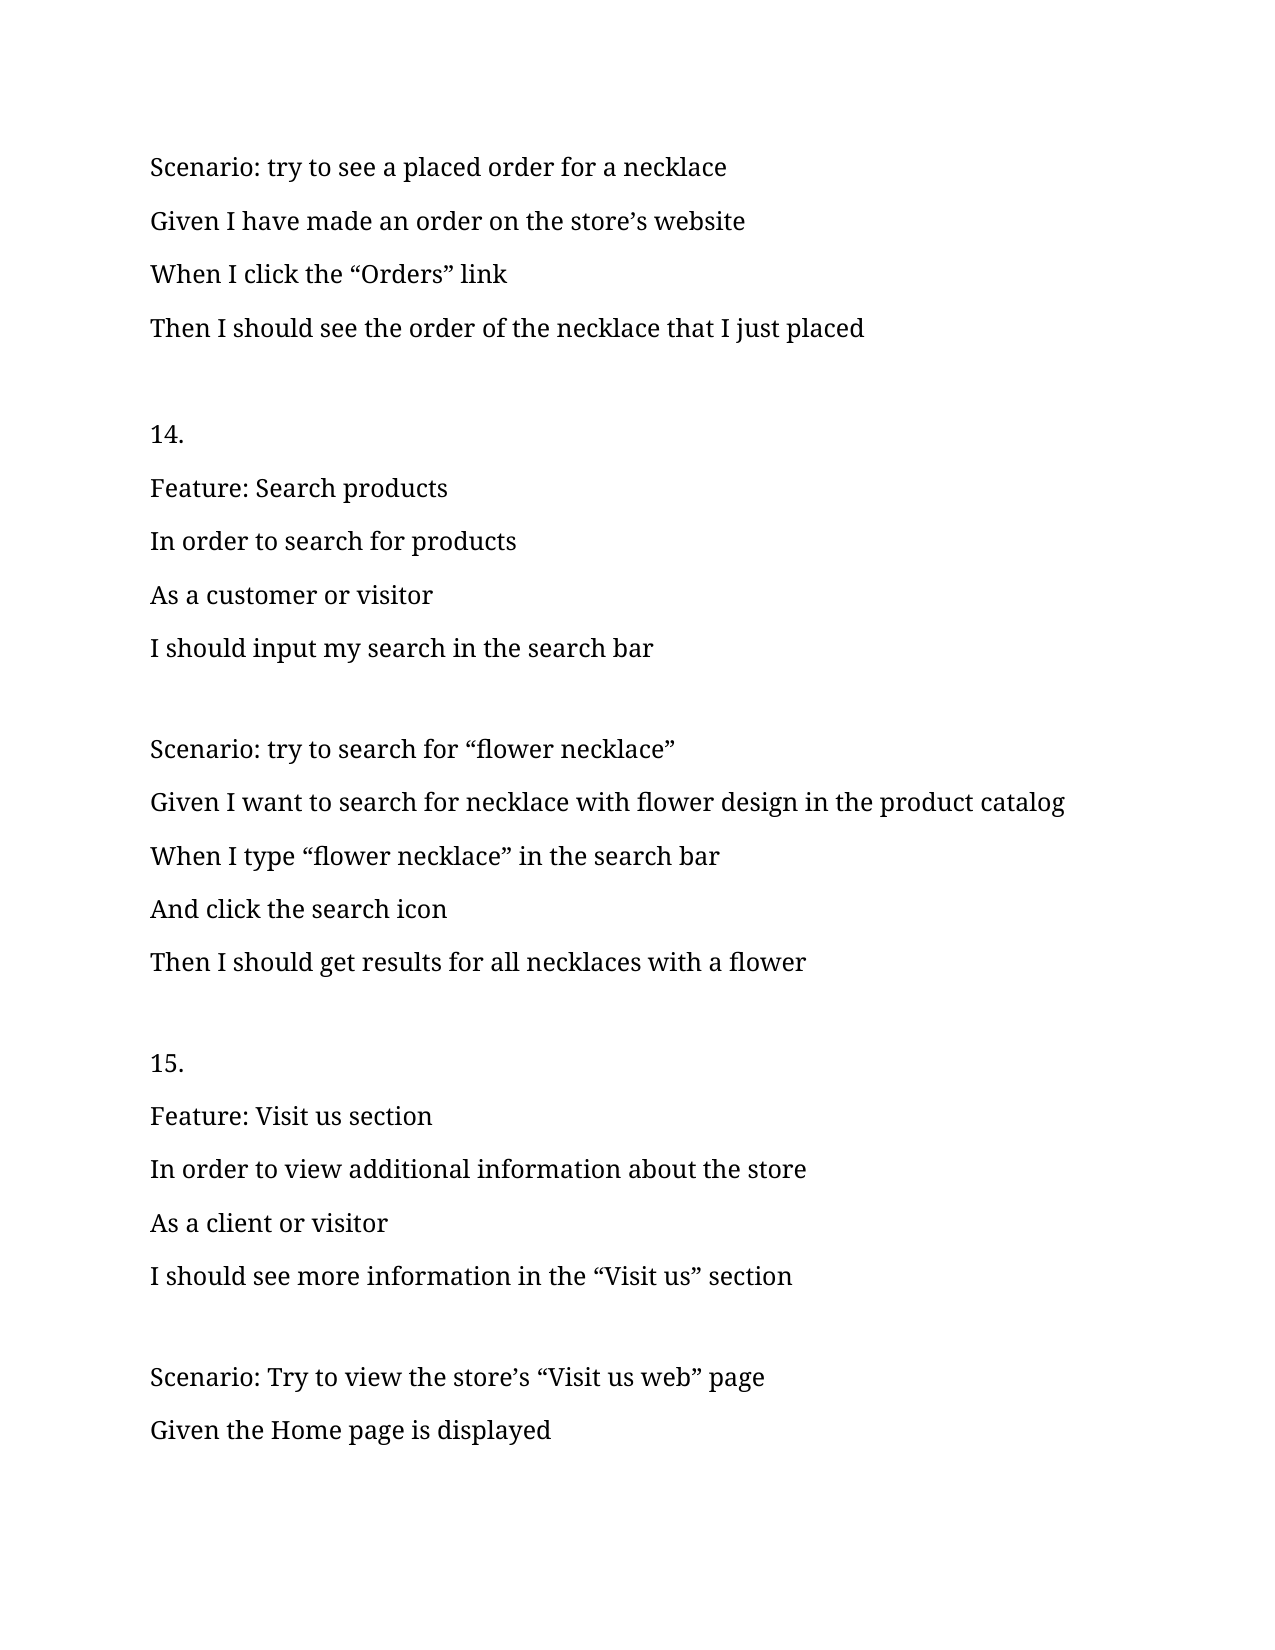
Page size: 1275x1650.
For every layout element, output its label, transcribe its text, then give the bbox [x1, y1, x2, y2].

text I should see more information in the “Visit us” section [150, 1259, 1125, 1293]
text In order to view additional information about the store [150, 1152, 1125, 1186]
text When I type “flower necklace” in the search bar [150, 838, 1125, 872]
text Then I should get results for all necklaces with a flower [150, 945, 1125, 979]
text When I click the “Orders” link [150, 257, 1125, 291]
text Scenario: try to see a placed order for a necklace [150, 150, 1125, 184]
text Given I have made an order on the store’s website [150, 203, 1125, 237]
text Feature: Search products [150, 471, 1125, 505]
text Given I want to search for necklace with flower design in the product catalog [150, 785, 1125, 819]
text I should input my search in the search bar [150, 631, 1125, 665]
text Scenario: Try to view the store’s “Visit us web” page [150, 1359, 1125, 1393]
text As a customer or visitor [150, 577, 1125, 612]
text And click the search icon [150, 892, 1125, 926]
text Feature: Visit us section [150, 1099, 1125, 1133]
text 14. [150, 417, 1125, 451]
text Given the Home page is displayed [150, 1413, 1125, 1447]
text In order to search for products [150, 524, 1125, 558]
text Then I should see the order of the necklace that I just placed [150, 310, 1125, 344]
text Scenario: try to search for “flower necklace” [150, 731, 1125, 765]
text As a client or visitor [150, 1206, 1125, 1240]
text 15. [150, 1045, 1125, 1079]
